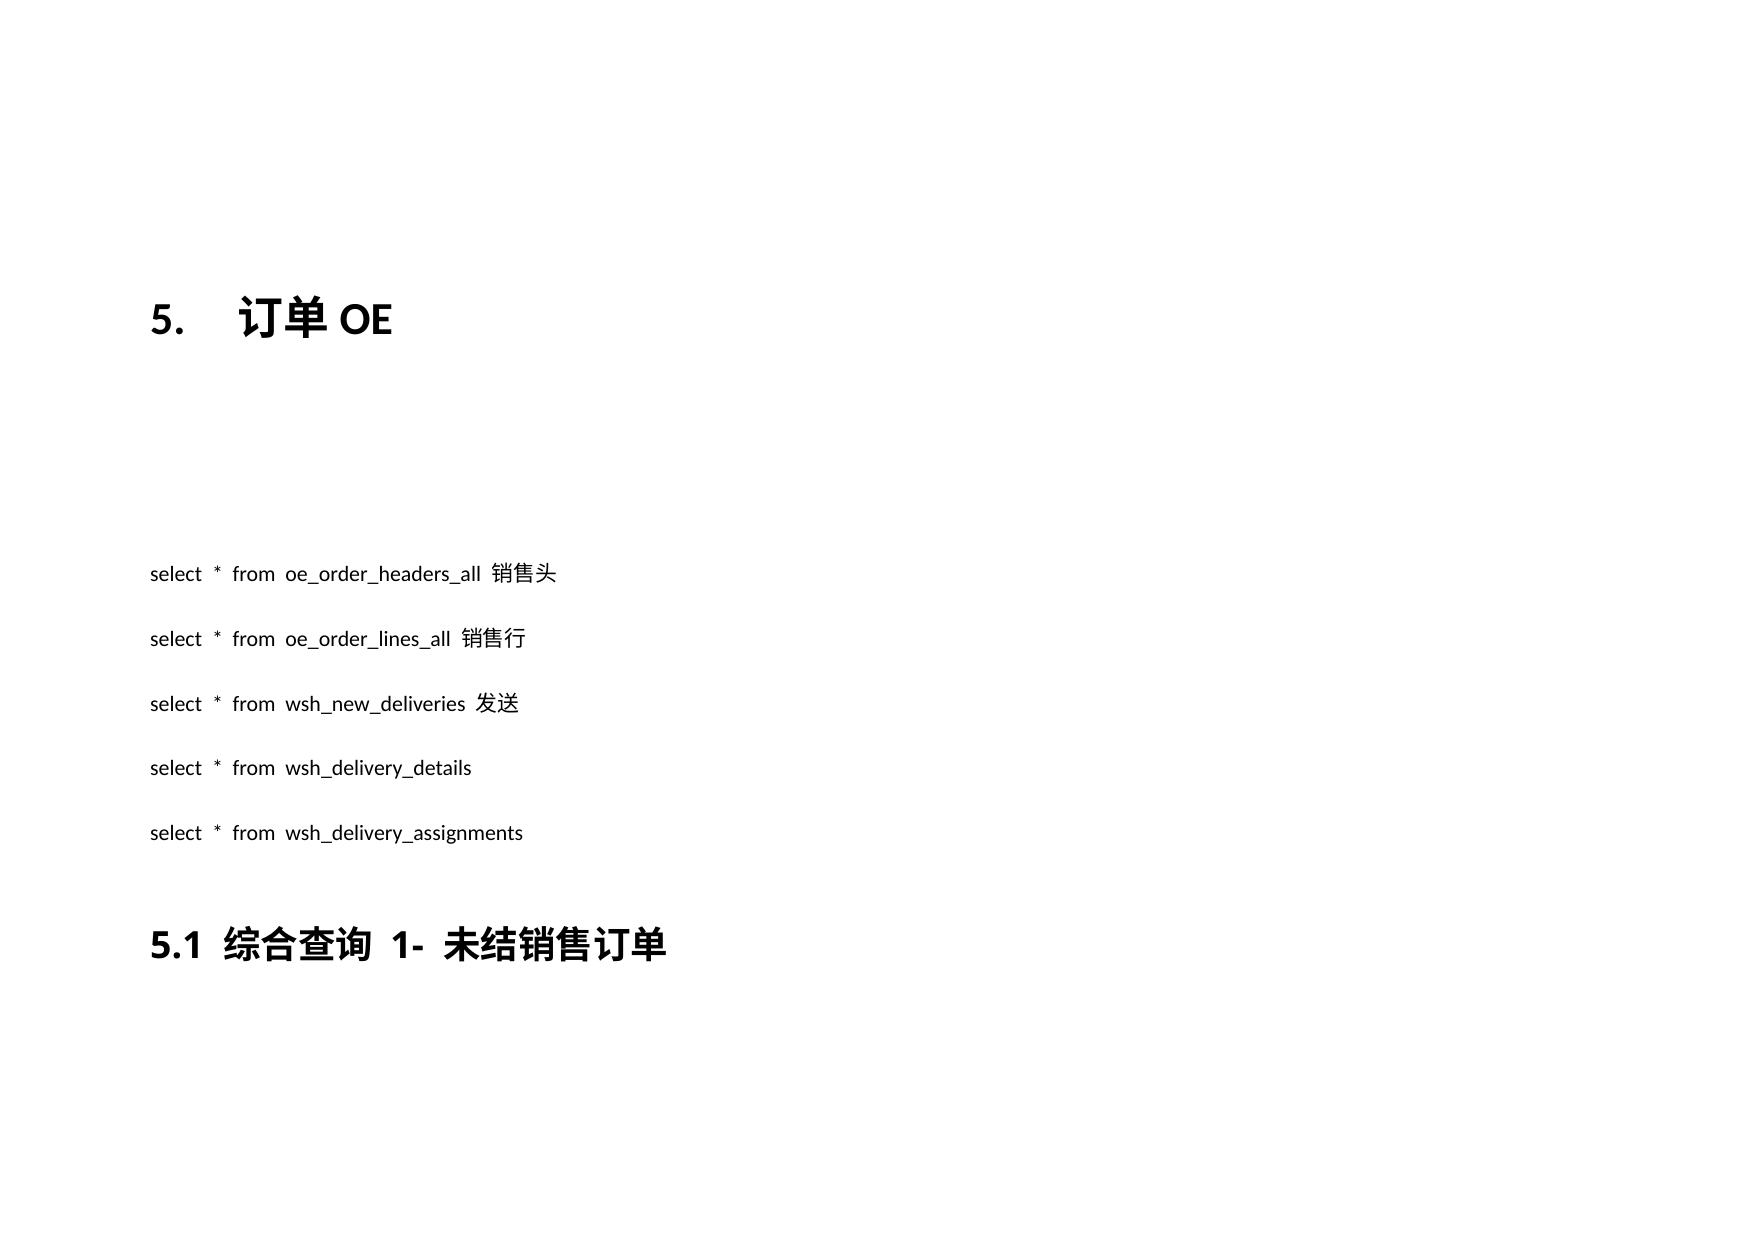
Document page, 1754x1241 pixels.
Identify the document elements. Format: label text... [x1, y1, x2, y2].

text select * from wsh_delivery_assignments [150, 816, 1604, 848]
text select * from wsh_new_deliveries 发送 [150, 686, 1604, 718]
text select * from wsh_delivery_details [150, 751, 1604, 783]
subtitle 5. 订单 OE [150, 266, 1604, 363]
text select * from oe_order_lines_all 销售行 [150, 621, 1604, 653]
text select * from oe_order_headers_all 销售头 [150, 556, 1604, 588]
subtitle 5.1 综合查询 1- 未结销售订单 [150, 910, 1604, 975]
